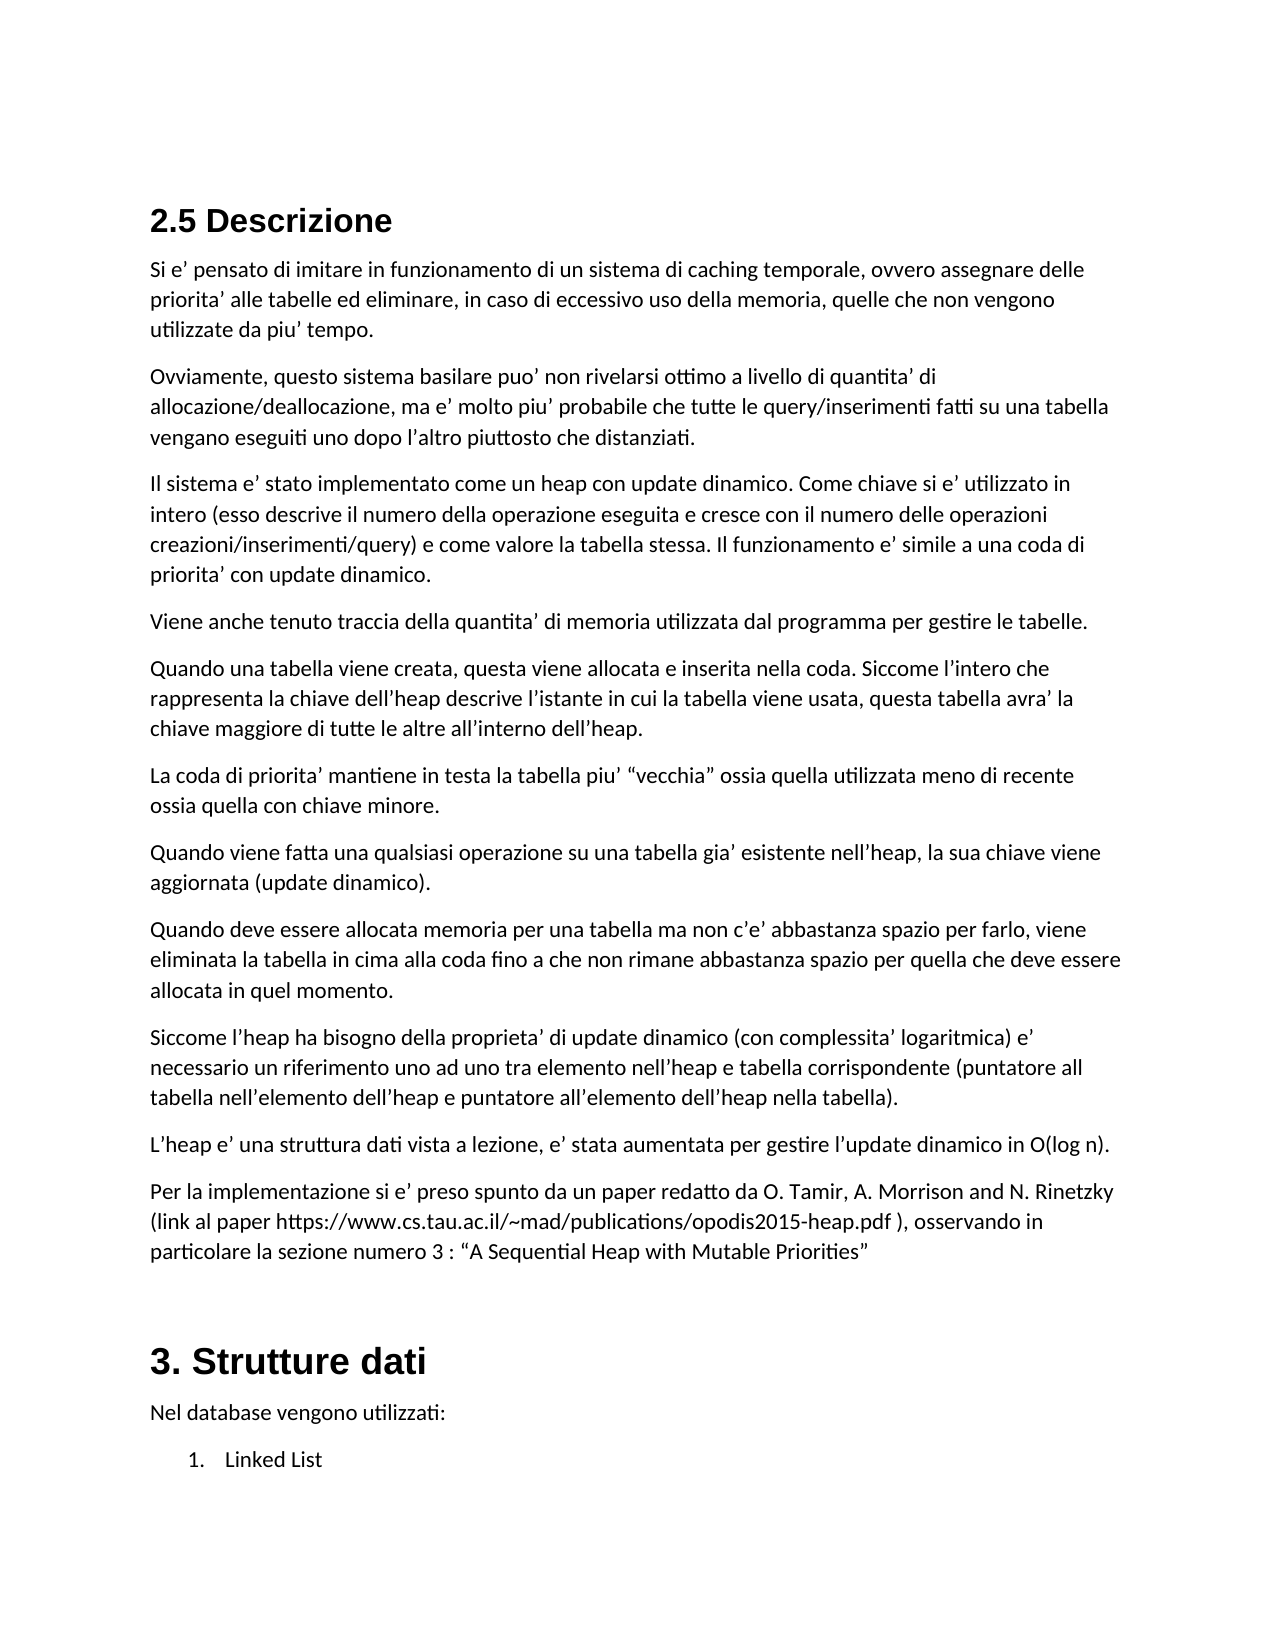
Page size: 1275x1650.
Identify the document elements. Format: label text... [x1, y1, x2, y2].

text Il sistema e’ stato implementato come un heap con update dinamico. Come chiave si e’ utilizzato in intero (esso descrive il numero della operazione eseguita e cresce con il numero delle operazioni creazioni/inserimenti/query) e come valore la tabella stessa. Il funzionamento e’ simile a una coda di priorita’ con update dinamico. [150, 469, 1125, 588]
text Viene anche tenuto traccia della quantita’ di memoria utilizzata dal programma per gestire le tabelle. [150, 607, 1125, 635]
text La coda di priorita’ mantiene in testa la tabella piu’ “vecchia” ossia quella utilizzata meno di recente ossia quella con chiave minore. [150, 761, 1125, 819]
text Per la implementazione si e’ preso spunto da un paper redatto da O. Tamir, A. Morrison and N. Rinetzky (link al paper https://www.cs.tau.ac.il/~mad/publications/opodis2015-heap.pdf ), osservando in particolare la sezione numero 3 : “A Sequential Heap with Mutable Priorities” [150, 1177, 1125, 1265]
text Quando viene fatta una qualsiasi operazione su una tabella gia’ esistente nell’heap, la sua chiave viene aggiornata (update dinamico). [150, 838, 1125, 897]
text Nel database vengono utilizzati: [150, 1398, 1125, 1426]
subtitle 2.5 Descrizione [150, 201, 1125, 239]
text Siccome l’heap ha bisogno della proprieta’ di update dinamico (con complessita’ logaritmica) e’ necessario un riferimento uno ad uno tra elemento nell’heap e tabella corrispondente (puntatore all tabella nell’elemento dell’heap e puntatore all’elemento dell’heap nella tabella). [150, 1023, 1125, 1111]
text Si e’ pensato di imitare in funzionamento di un sistema di caching temporale, ovvero assegnare delle priorita’ alle tabelle ed eliminare, in caso di eccessivo uso della memoria, quelle che non vengono utilizzate da piu’ tempo. [150, 255, 1125, 343]
list Linked List [187, 1445, 1125, 1473]
subtitle 3. Strutture dati [150, 1339, 1125, 1382]
text L’heap e’ una struttura dati vista a lezione, e’ stata aumentata per gestire l’update dinamico in O(log n). [150, 1130, 1125, 1158]
text Quando una tabella viene creata, questa viene allocata e inserita nella coda. Siccome l’intero che rappresenta la chiave dell’heap descrive l’istante in cui la tabella viene usata, questa tabella avra’ la chiave maggiore di tutte le altre all’interno dell’heap. [150, 654, 1125, 742]
text Quando deve essere allocata memoria per una tabella ma non c’e’ abbastanza spazio per farlo, viene eliminata la tabella in cima alla coda fino a che non rimane abbastanza spazio per quella che deve essere allocata in quel momento. [150, 915, 1125, 1004]
text Ovviamente, questo sistema basilare puo’ non rivelarsi ottimo a livello di quantita’ di allocazione/deallocazione, ma e’ molto piu’ probabile che tutte le query/inserimenti fatti su una tabella vengano eseguiti uno dopo l’altro piuttosto che distanziati. [150, 362, 1125, 451]
